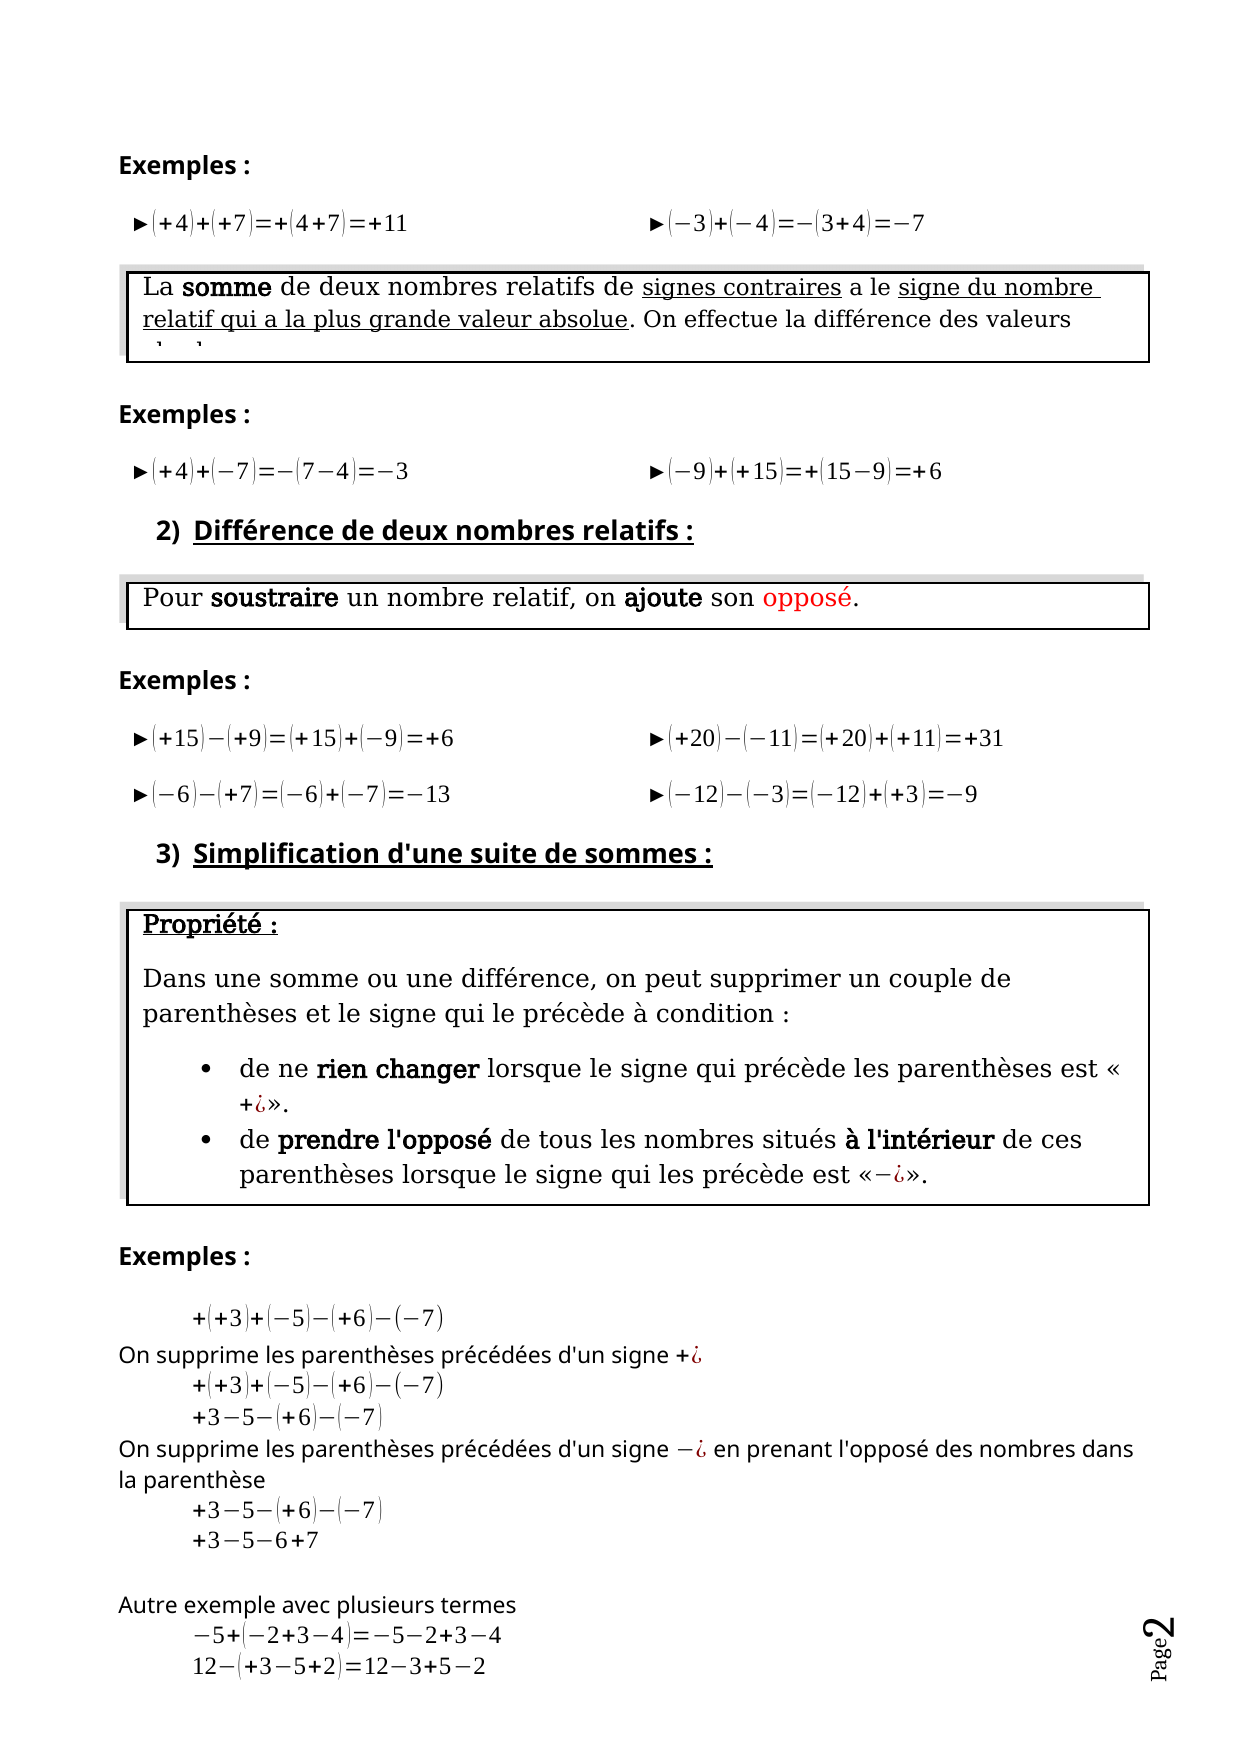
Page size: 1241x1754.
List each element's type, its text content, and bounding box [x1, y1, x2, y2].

subtitle Simplification d'une suite de sommes : [156, 834, 1152, 871]
table_header ► [118, 208, 634, 238]
table_header ► [634, 208, 1151, 238]
table_header ► [118, 723, 634, 754]
text Exemples : [118, 396, 1152, 430]
text Exemples : [118, 663, 1152, 697]
text On supprime les parenthèses précédées d'un signe On supprime les parenthèses précédées d'un signe en prenant l'opposé des nombres dans la parenthèse [118, 1339, 1152, 1495]
table_cell ► [118, 754, 634, 809]
subtitle Différence de deux nombres relatifs : [156, 512, 1152, 549]
table_header ► [634, 456, 1151, 487]
table_cell ► [634, 754, 1151, 809]
text Exemples : [118, 148, 1152, 182]
text Exemples : [118, 1239, 1152, 1273]
table_header ► [118, 456, 634, 487]
text Autre exemple avec plusieurs termes [118, 1589, 1152, 1620]
table_header ► [634, 723, 1151, 754]
